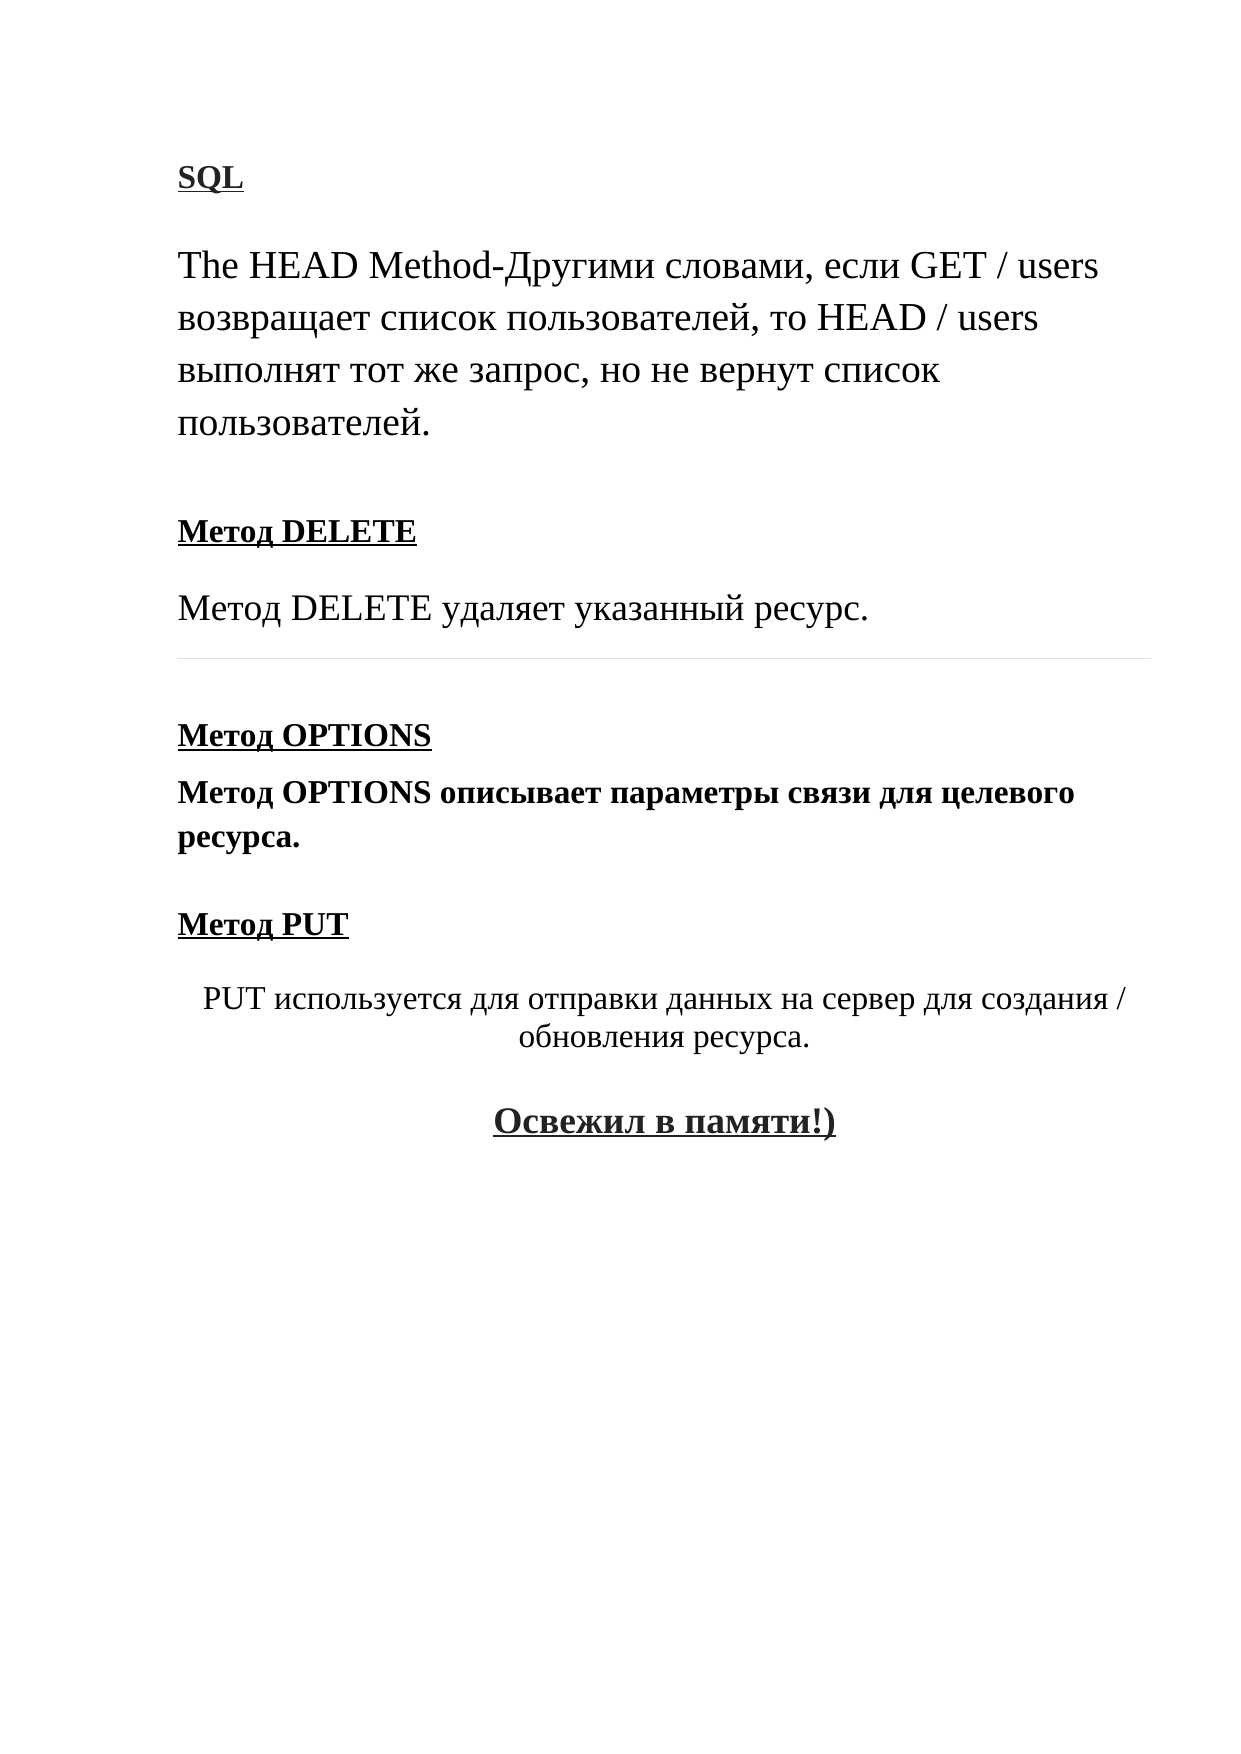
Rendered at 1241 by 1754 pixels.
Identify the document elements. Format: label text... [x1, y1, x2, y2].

text PUT используется для отправки данных на сервер для создания / обновления ресурса. Освежил в памяти!) [177, 978, 1152, 1141]
subtitle Метод OPTIONS описывает параметры связи для целевого ресурса. Метод PUT [177, 772, 1152, 943]
subtitle SQL The HEAD Method-Другими словами, если GET / users возвращает список пользователей, то HEAD / users выполнят тот же запрос, но не вернут список пользователей. Метод DELETE [177, 118, 1152, 549]
text Метод DELETE удаляет указанный ресурс. [177, 585, 1152, 628]
subtitle Метод OPTIONS [177, 716, 1152, 754]
